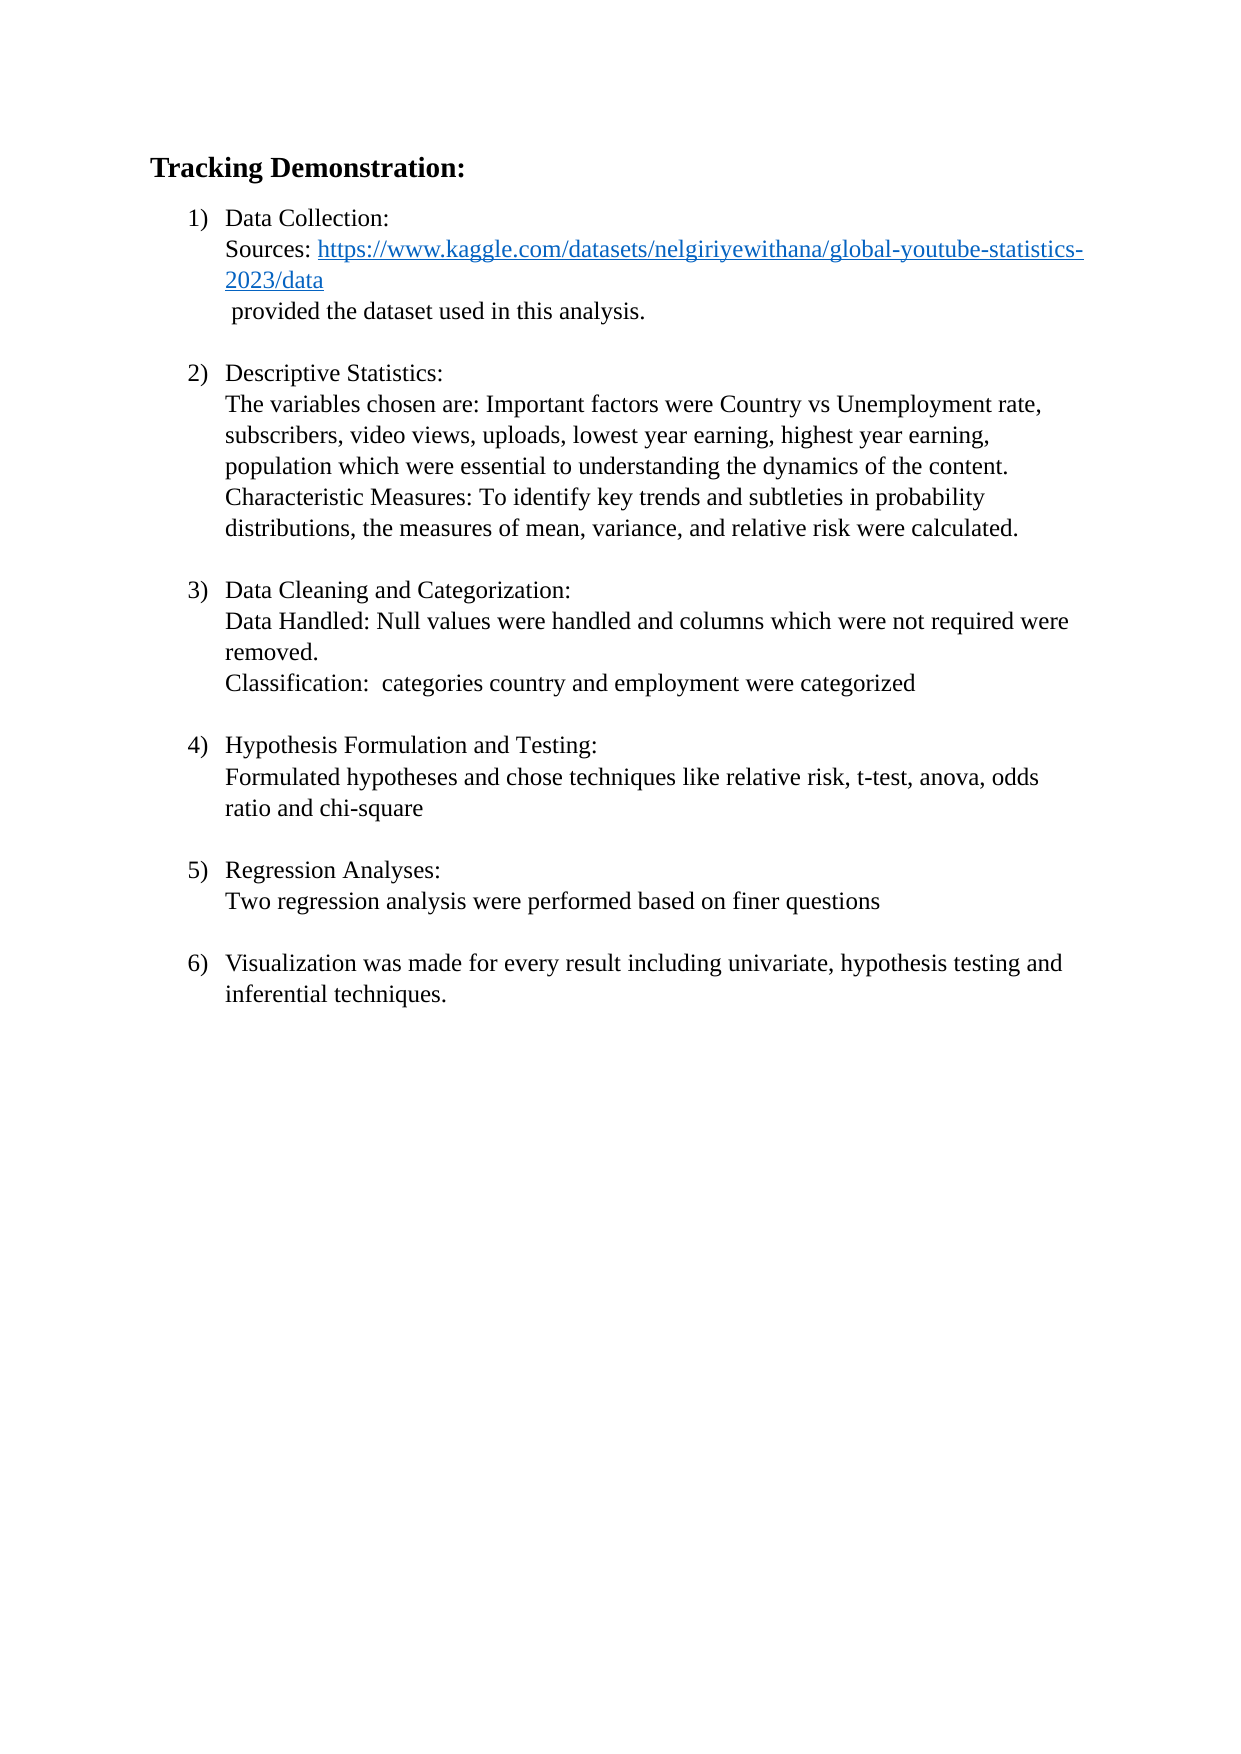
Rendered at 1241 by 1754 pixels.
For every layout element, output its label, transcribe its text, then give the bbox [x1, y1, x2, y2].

text Tracking Demonstration: [150, 150, 1090, 183]
list Visualization was made for every result including univariate, hypothesis testing and inferential techniques. [187, 948, 1090, 1008]
list Regression Analyses: [187, 855, 1090, 883]
list Descriptive Statistics: [187, 358, 1090, 387]
list Classification: categories country and employment were categorized [225, 668, 1090, 697]
list Data Collection: [187, 203, 1090, 232]
list Data Handled: Null values were handled and columns which were not required were removed. [225, 606, 1090, 666]
list Hypothesis Formulation and Testing: [187, 731, 1090, 759]
list Sources: https://www.kaggle.com/datasets/nelgiriyewithana/global-youtube-statistics-2023/data [225, 234, 1090, 294]
list Data Cleaning and Categorization: [187, 575, 1090, 604]
list Characteristic Measures: To identify key trends and subtleties in probability distributions, the measures of mean, variance, and relative risk were calculated. [225, 482, 1090, 542]
list Two regression analysis were performed based on finer questions [225, 886, 1090, 914]
list The variables chosen are: Important factors were Country vs Unemployment rate, subscribers, video views, uploads, lowest year earning, highest year earning, population which were essential to understanding the dynamics of the content. [225, 389, 1090, 480]
list Formulated hypotheses and chose techniques like relative risk, t-test, anova, odds ratio and chi-square [225, 762, 1090, 821]
list provided the dataset used in this analysis. [225, 296, 1090, 325]
